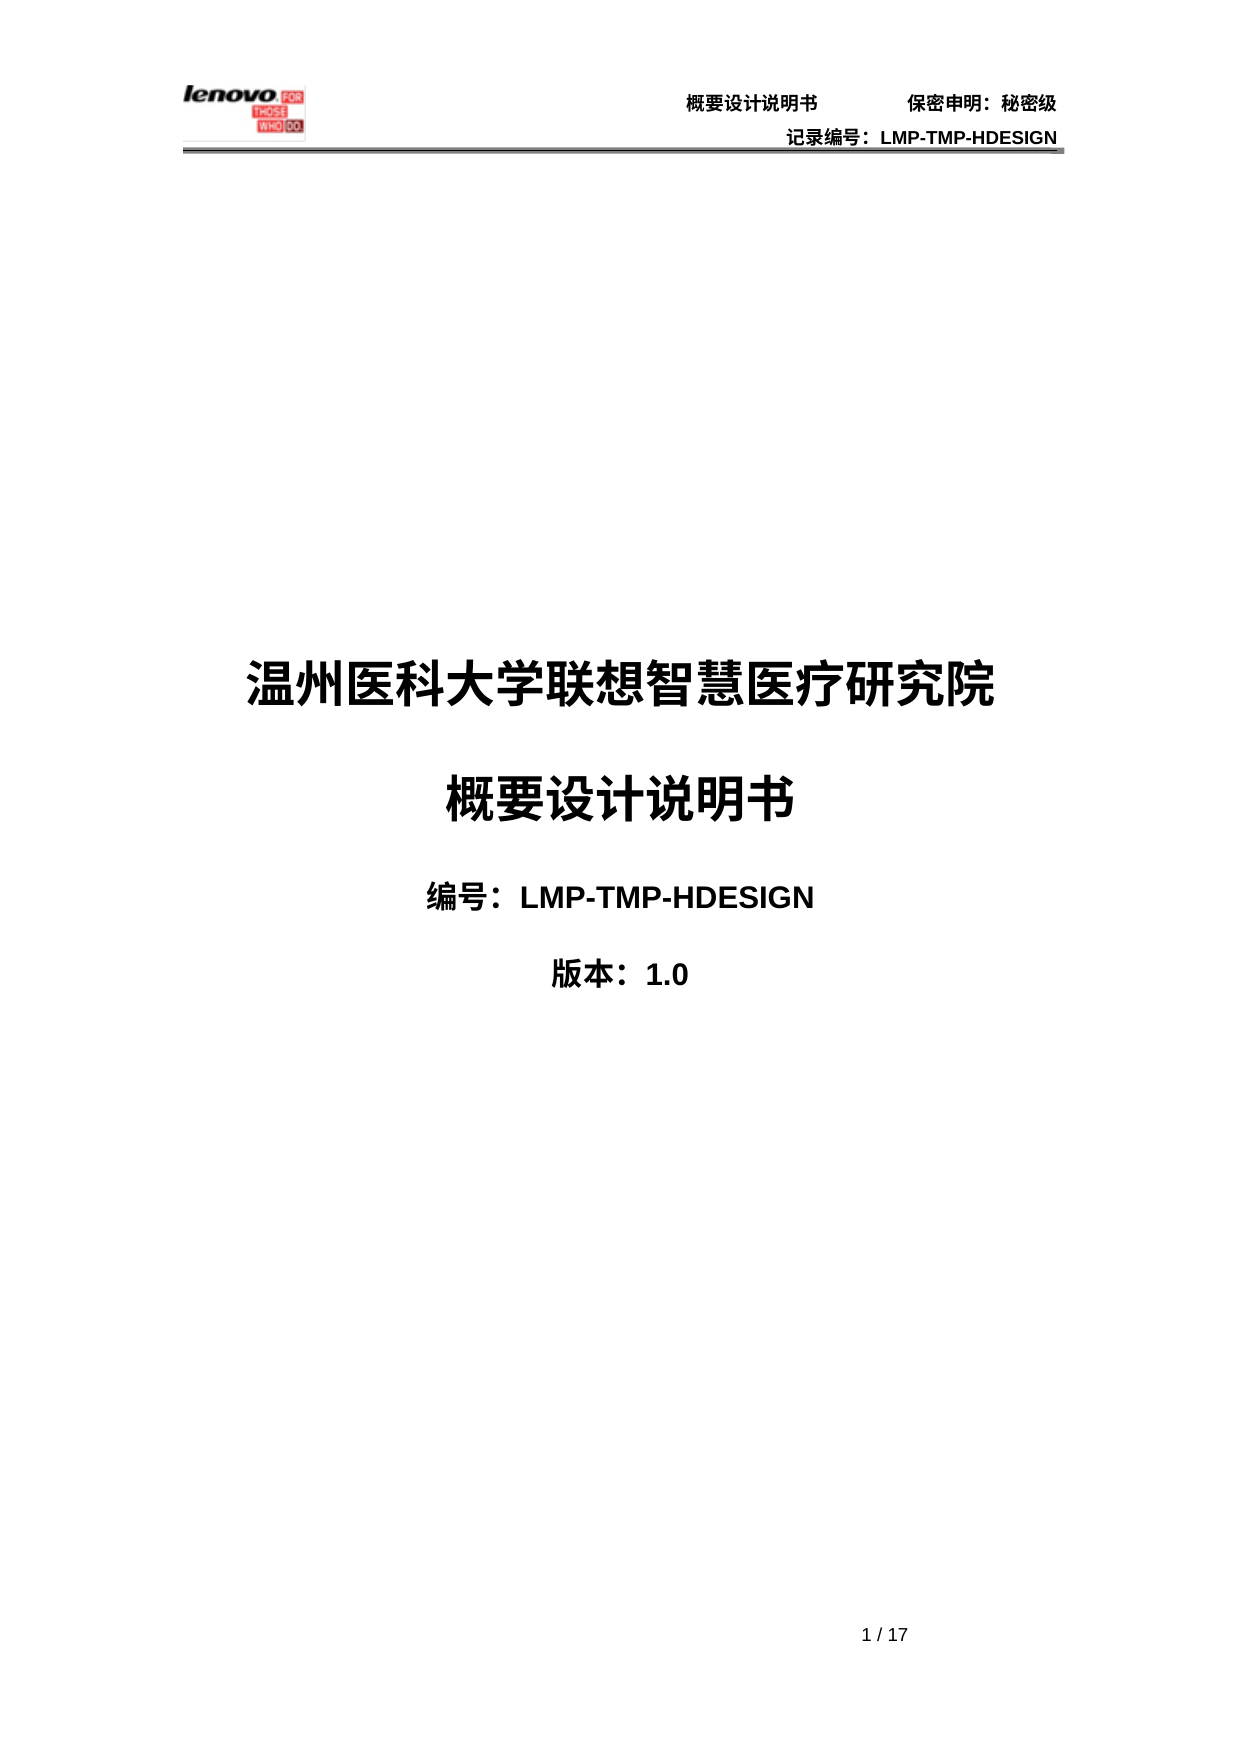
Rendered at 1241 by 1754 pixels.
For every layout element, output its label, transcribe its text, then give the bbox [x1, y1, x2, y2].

picture [183, 85, 307, 143]
text 概要设计说明书 [183, 747, 1057, 844]
text 温州医科大学联想智慧医疗研究院 [183, 631, 1057, 729]
subtitle 编号：LMP-TMP-HDESIGN [183, 862, 1057, 927]
subtitle 版本：1.0 [183, 939, 1057, 1004]
